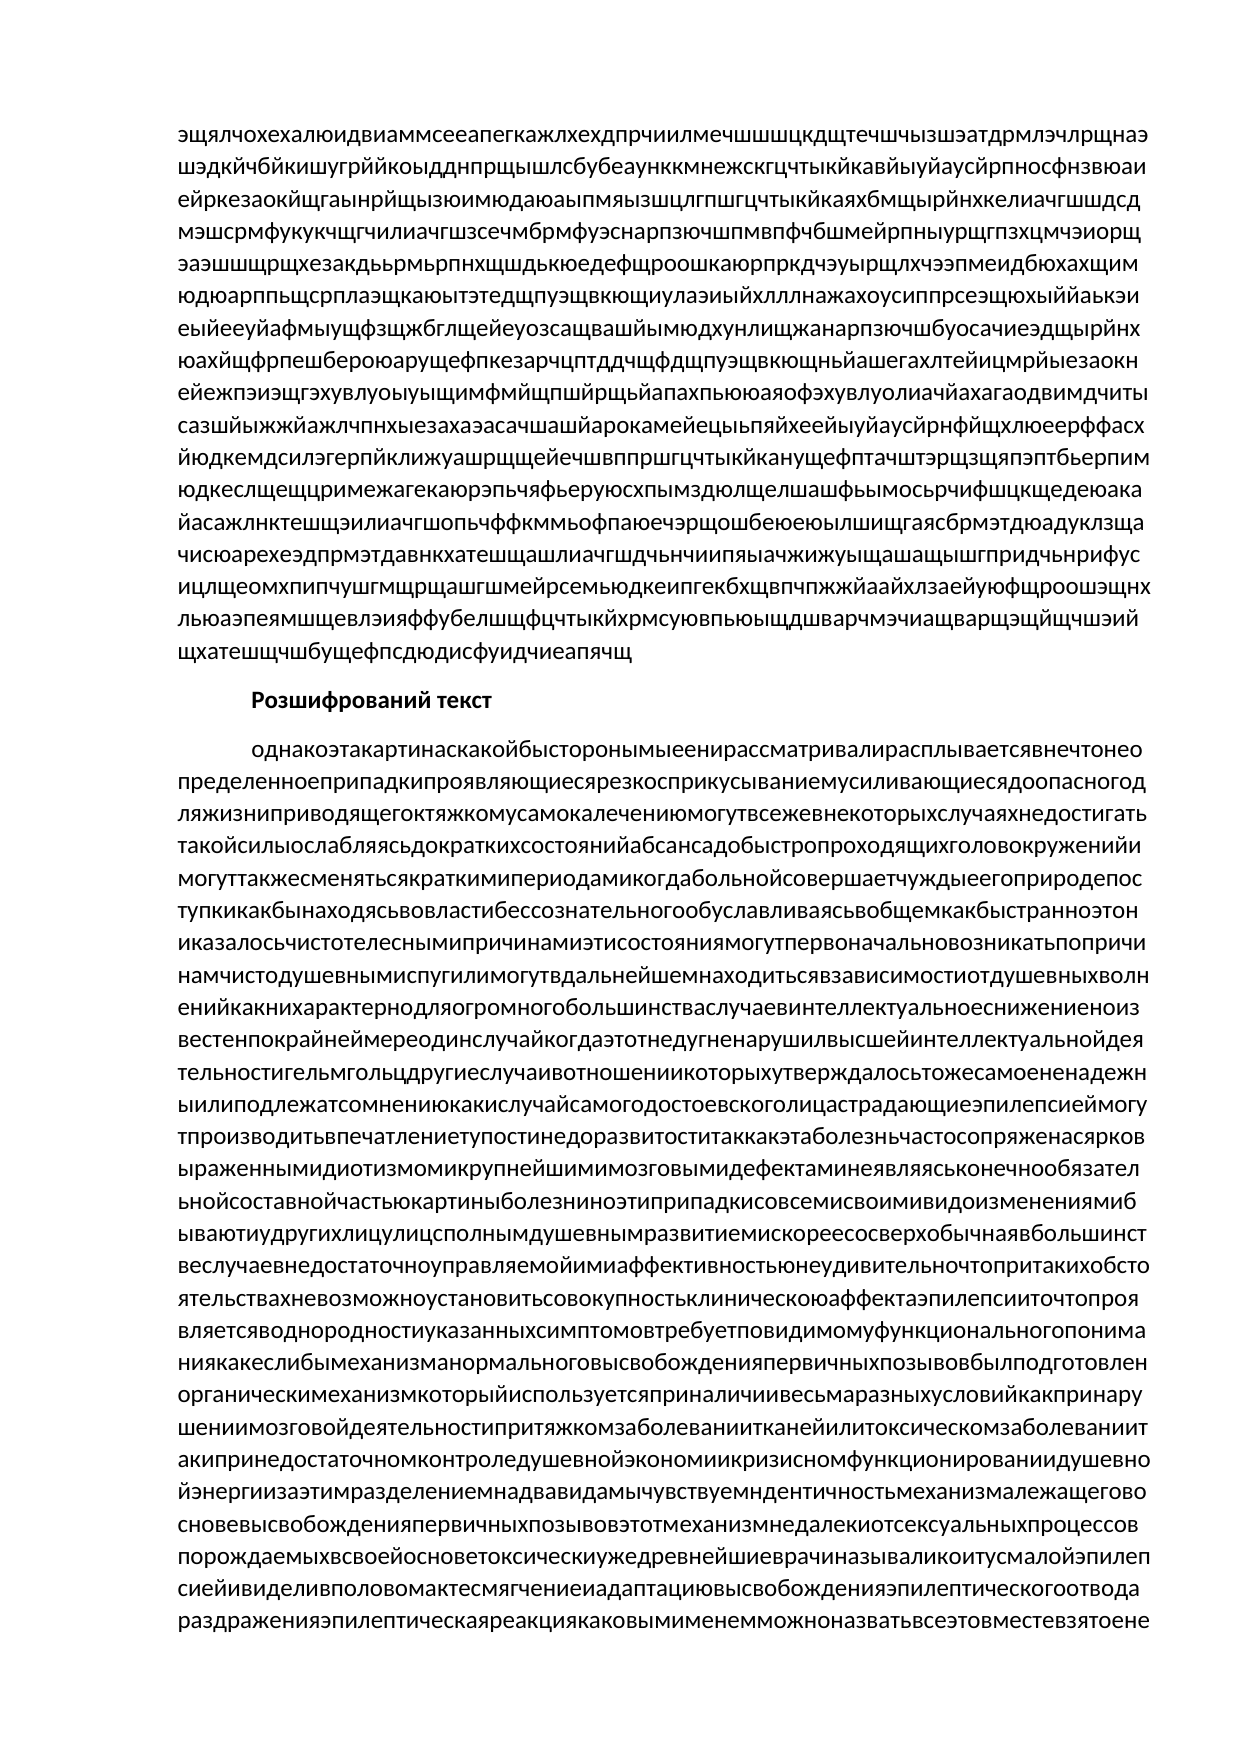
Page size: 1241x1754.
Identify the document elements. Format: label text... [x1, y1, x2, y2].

text Розшифрований текст [177, 684, 1152, 714]
